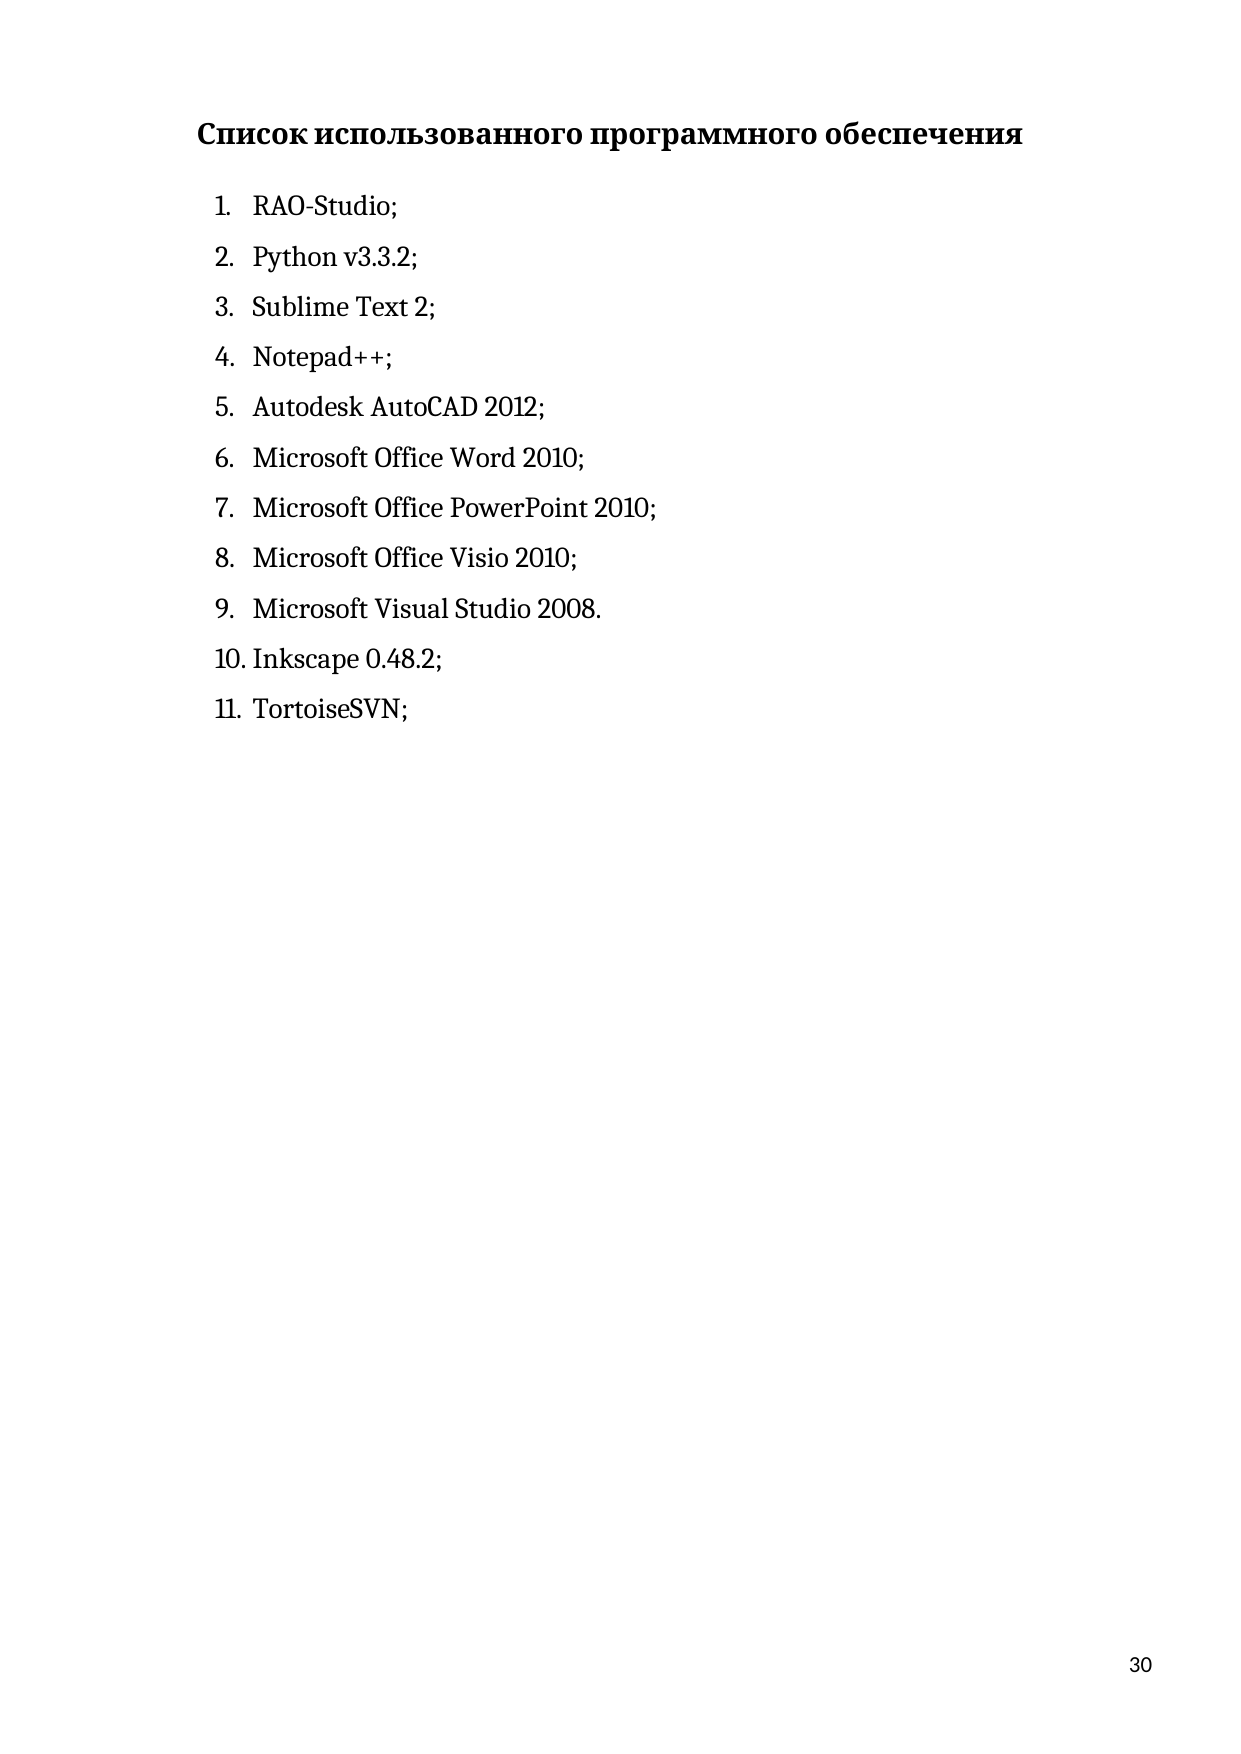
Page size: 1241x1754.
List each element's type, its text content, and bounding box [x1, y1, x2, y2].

list Autodesk AutoCAD 2012; [215, 391, 1181, 424]
list Inkscape 0.48.2; [215, 642, 1181, 676]
list Notepad++; [215, 340, 1181, 374]
list Microsoft Visual Studio 2008. [215, 592, 1181, 625]
list Microsoft Office Word 2010; [215, 441, 1181, 474]
list RAO-Studio; [215, 189, 1181, 223]
list TortoiseSVN; [215, 692, 1181, 726]
list Microsoft Office Visio 2010; [215, 542, 1181, 575]
list Sublime Text 2; [215, 290, 1181, 323]
list Microsoft Office PowerPoint 2010; [215, 491, 1181, 525]
text Список использованного программного обеспечения [177, 118, 1181, 152]
list Python v3.3.2; [215, 240, 1181, 273]
